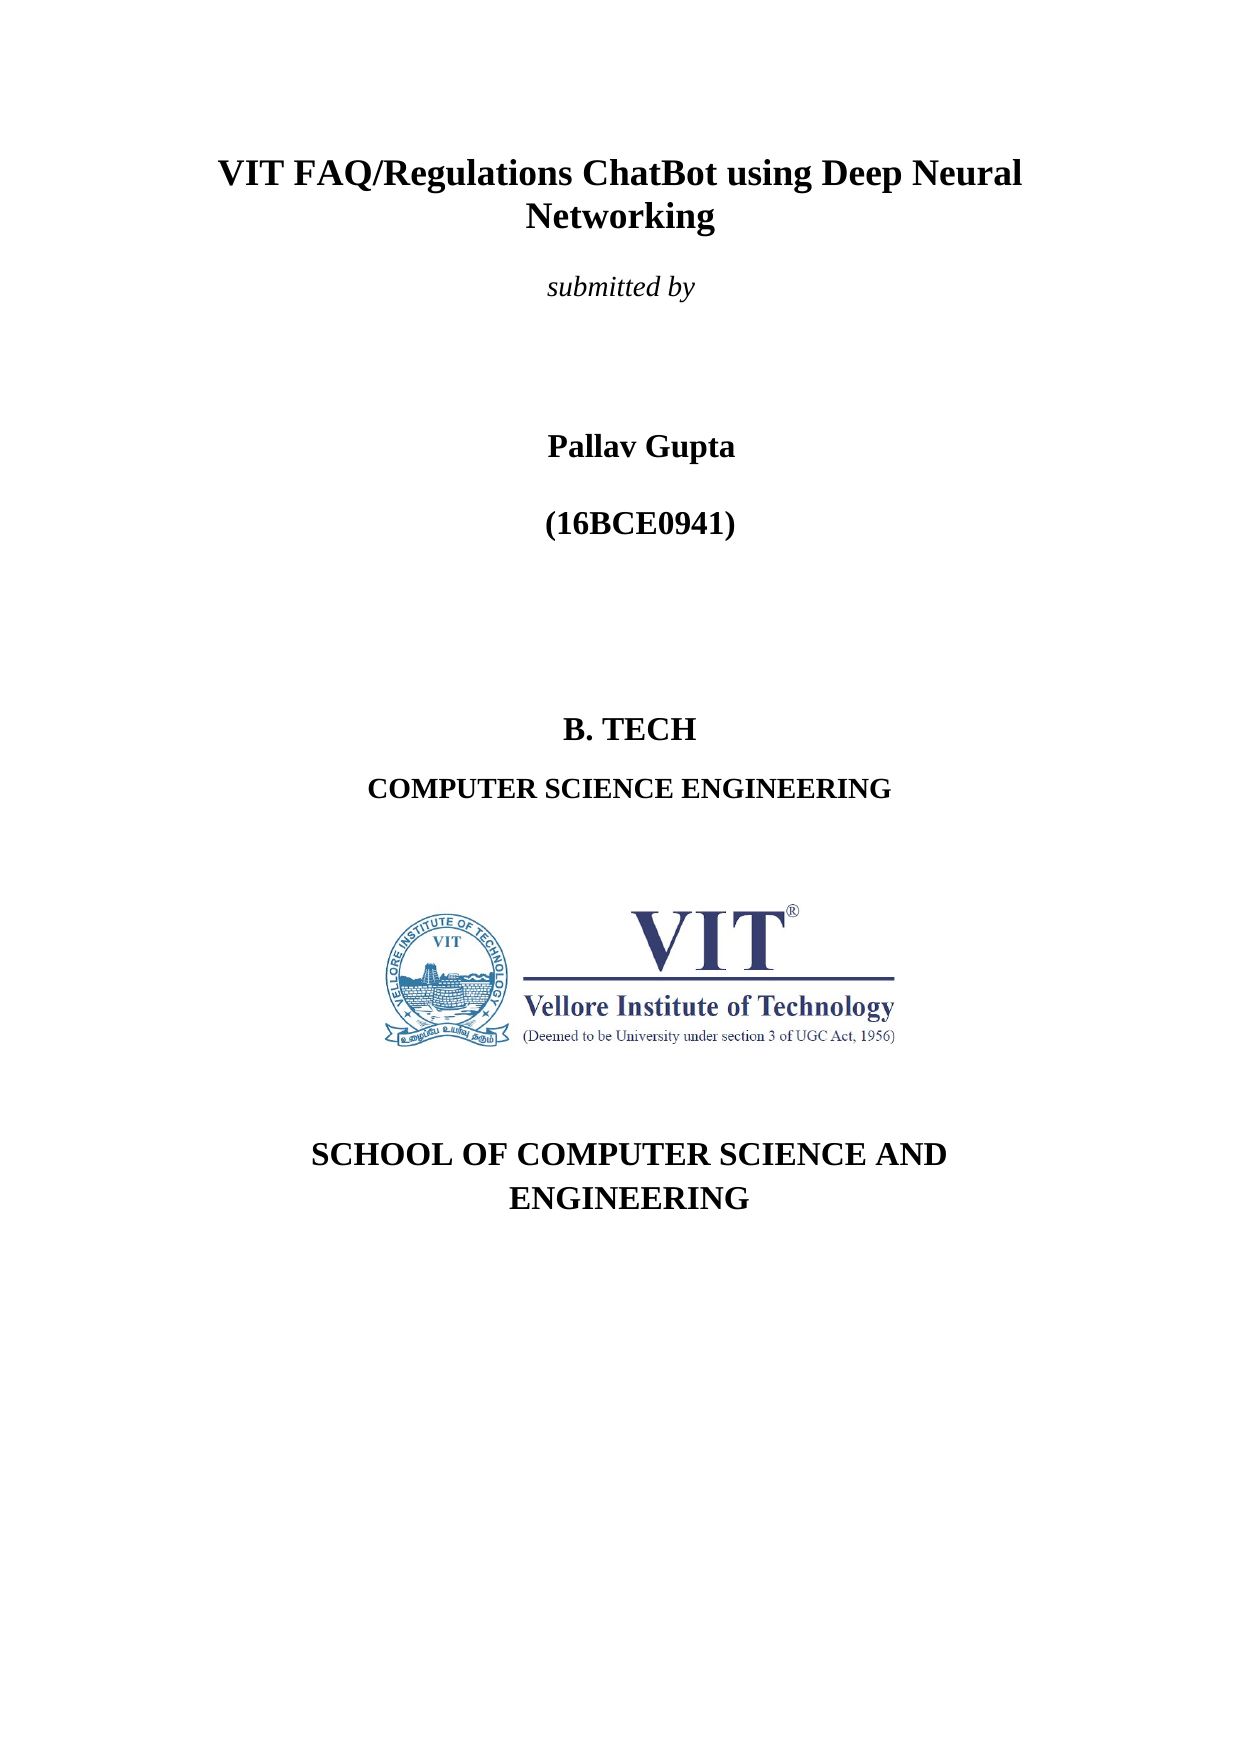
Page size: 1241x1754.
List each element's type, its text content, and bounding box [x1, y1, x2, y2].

text (16BCE0941) [300, 503, 735, 541]
subtitle COMPUTER SCIENCE ENGINEERING [211, 771, 1048, 805]
text SCHOOL OF COMPUTER SCIENCE AND ENGINEERING [211, 1134, 1048, 1217]
picture [384, 904, 895, 1047]
text submitted by [450, 269, 1048, 303]
text VIT FAQ/Regulations ChatBot using Deep Neural Networking [150, 150, 1090, 236]
text Pallav Gupta [300, 426, 735, 464]
text B. TECH [211, 709, 1048, 747]
